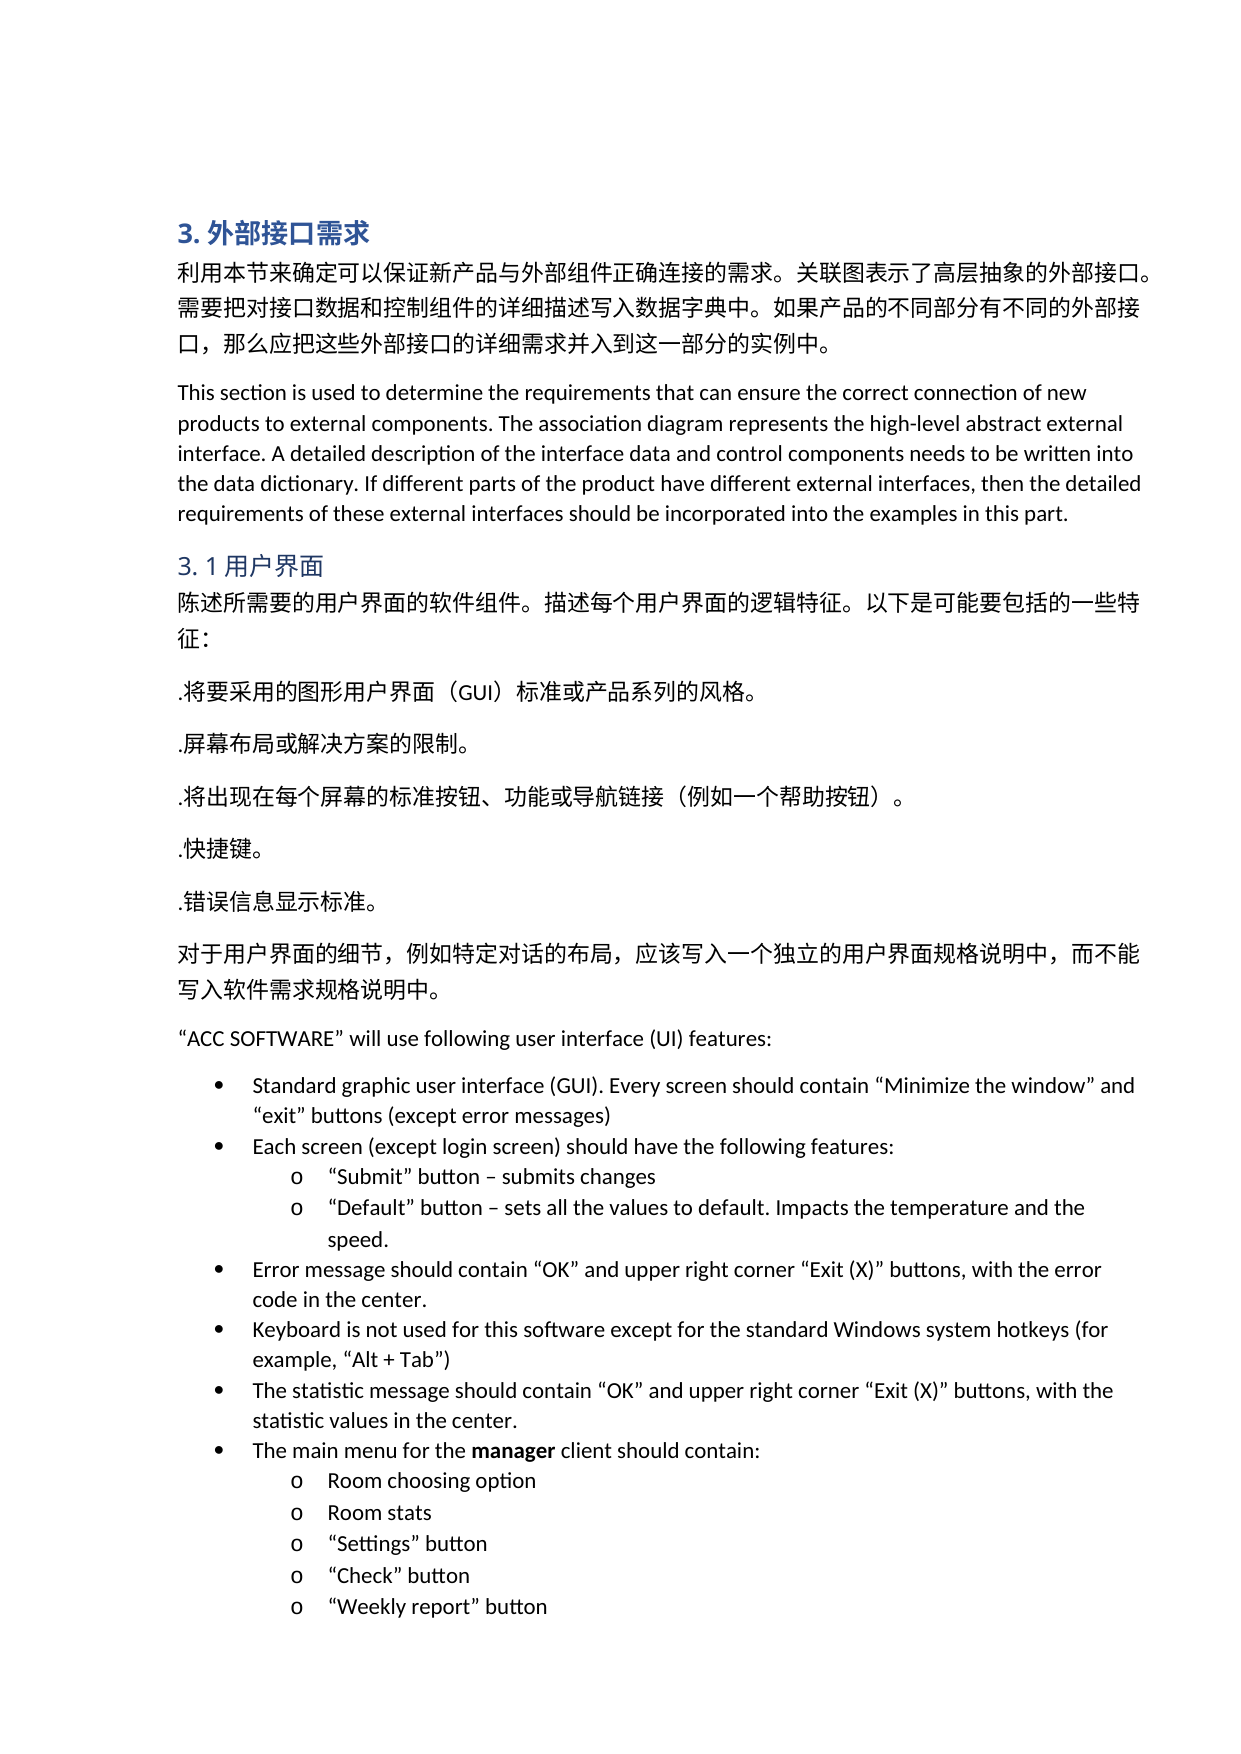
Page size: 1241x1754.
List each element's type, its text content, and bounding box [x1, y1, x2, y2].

list “Check” button [290, 1561, 1152, 1590]
list Room choosing option [290, 1466, 1152, 1496]
text .错误信息显示标准。 [177, 884, 1152, 917]
list Standard graphic user interface (GUI). Every screen should contain “Minimize the window” and “exit” buttons (except error messages) [215, 1071, 1152, 1129]
list Keyboard is not used for this software except for the standard Windows system hotkeys (for example, “Alt + Tab”) [215, 1315, 1152, 1374]
list “Submit” button – submits changes [290, 1162, 1152, 1191]
text 对于用户界面的细节，例如特定对话的布局，应该写入一个独立的用户界面规格说明中，而不能写入软件需求规格说明中。 [177, 936, 1152, 1005]
list The main menu for the manager client should contain: [215, 1436, 1152, 1464]
text 利用本节来确定可以保证新产品与外部组件正确连接的需求。关联图表示了高层抽象的外部接口。需要把对接口数据和控制组件的详细描述写入数据字典中。如果产品的不同部分有不同的外部接口，那么应把这些外部接口的详细需求并入到这一部分的实例中。 [177, 254, 1152, 359]
text .将出现在每个屏幕的标准按钮、功能或导航链接（例如一个帮助按钮）。 [177, 779, 1152, 812]
text .屏幕布局或解决方案的限制。 [177, 726, 1152, 759]
text .快捷键。 [177, 831, 1152, 864]
list Error message should contain “OK” and upper right corner “Exit (X)” buttons, with the error code in the center. [215, 1255, 1152, 1313]
text This section is used to determine the requirements that can ensure the correct connection of new products to external components. The association diagram represents the high-level abstract external interface. A detailed description of the interface data and control components needs to be written into the data dictionary. If different parts of the product have different external interfaces, then the detailed requirements of these external interfaces should be incorporated into the examples in this part. [177, 378, 1152, 527]
list “Settings” button [290, 1529, 1152, 1558]
text .将要采用的图形用户界面（GUI）标准或产品系列的风格。 [177, 674, 1152, 707]
list Each screen (except login screen) should have the following features: [215, 1132, 1152, 1160]
text “ACC SOFTWARE” will use following user interface (UI) features: [177, 1024, 1152, 1052]
list Room stats [290, 1498, 1152, 1527]
text 陈述所需要的用户界面的软件组件。描述每个用户界面的逻辑特征。以下是可能要包括的一些特征： [177, 585, 1152, 654]
subtitle 3. 外部接口需求 [177, 212, 1152, 251]
list The statistic message should contain “OK” and upper right corner “Exit (X)” buttons, with the statistic values in the center. [215, 1376, 1152, 1434]
list “Default” button – sets all the values to default. Impacts the temperature and the speed. [290, 1193, 1152, 1253]
subtitle 3. 1用户界面 [177, 546, 1152, 582]
list “Weekly report” button [290, 1592, 1152, 1621]
